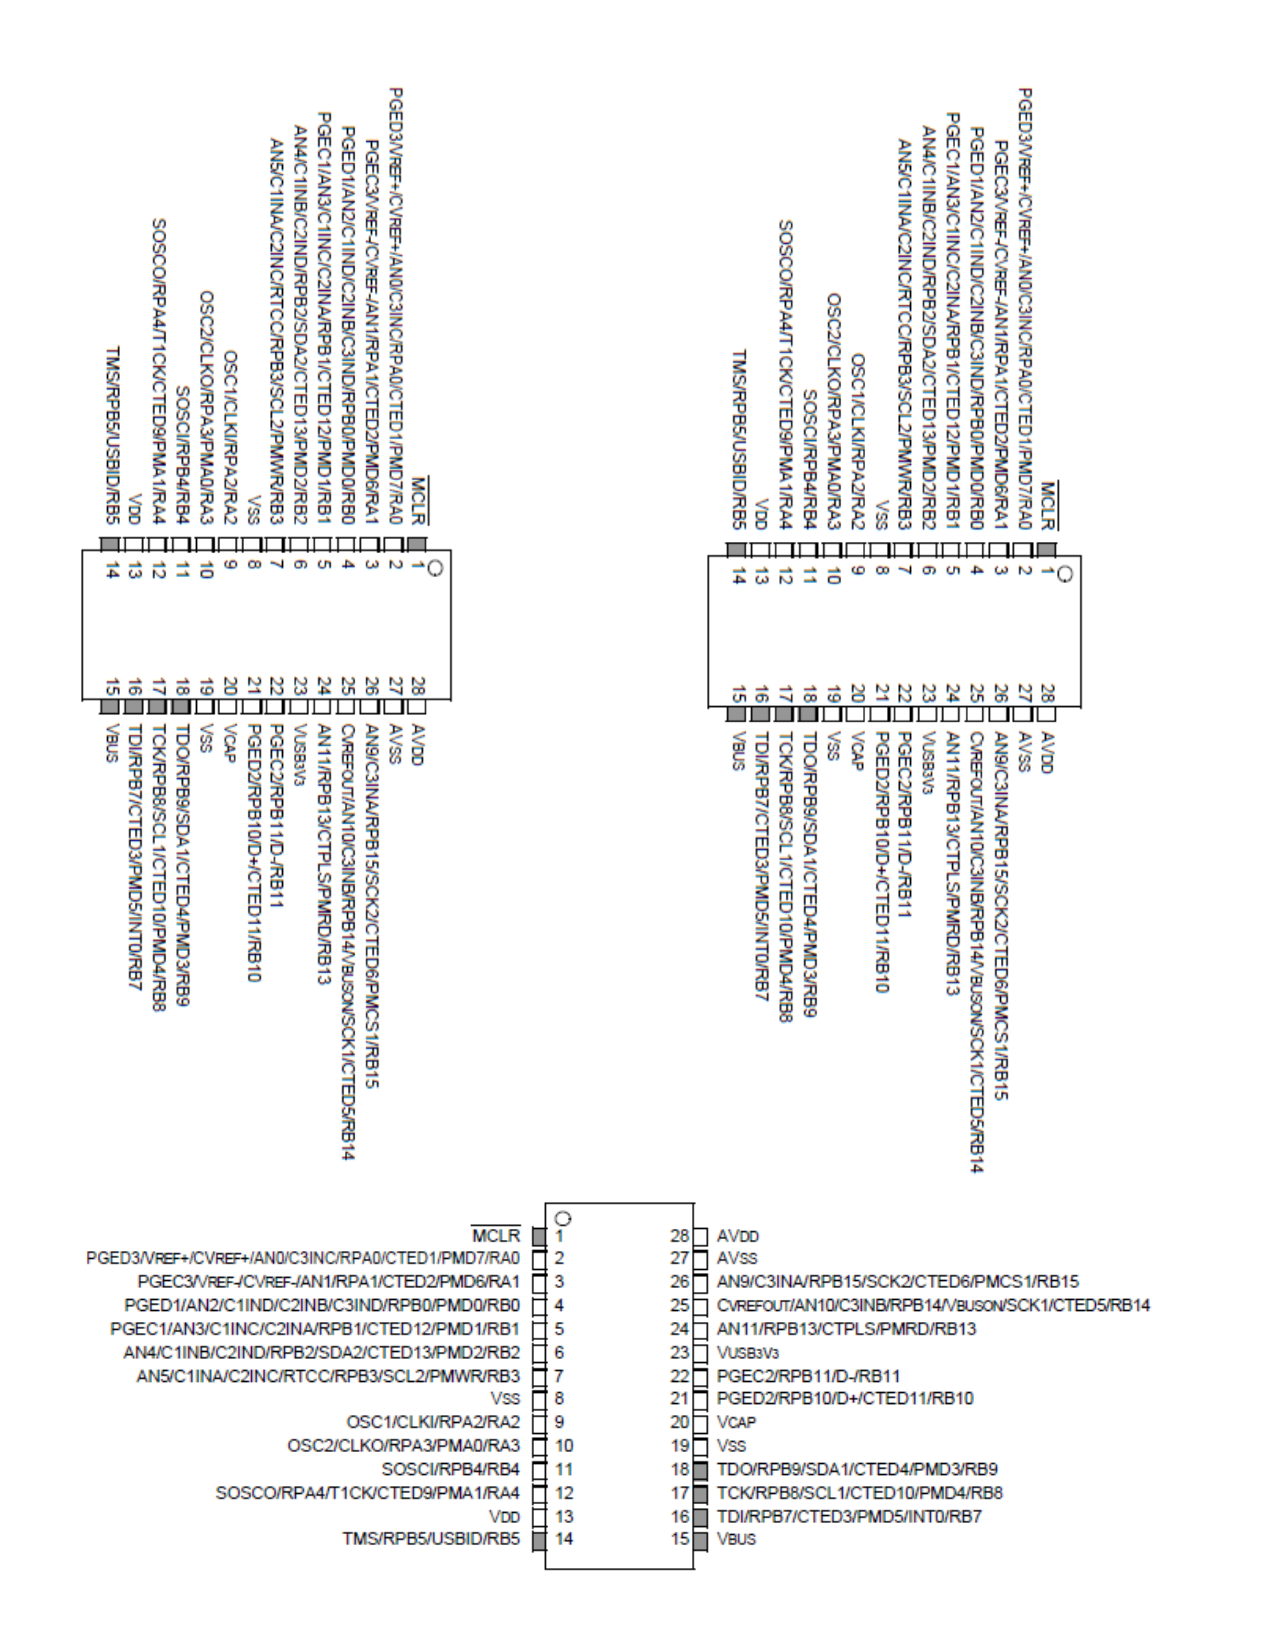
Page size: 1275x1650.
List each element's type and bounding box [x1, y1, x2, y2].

picture [704, 77, 1085, 1182]
picture [78, 77, 455, 1170]
picture [75, 1198, 1155, 1571]
